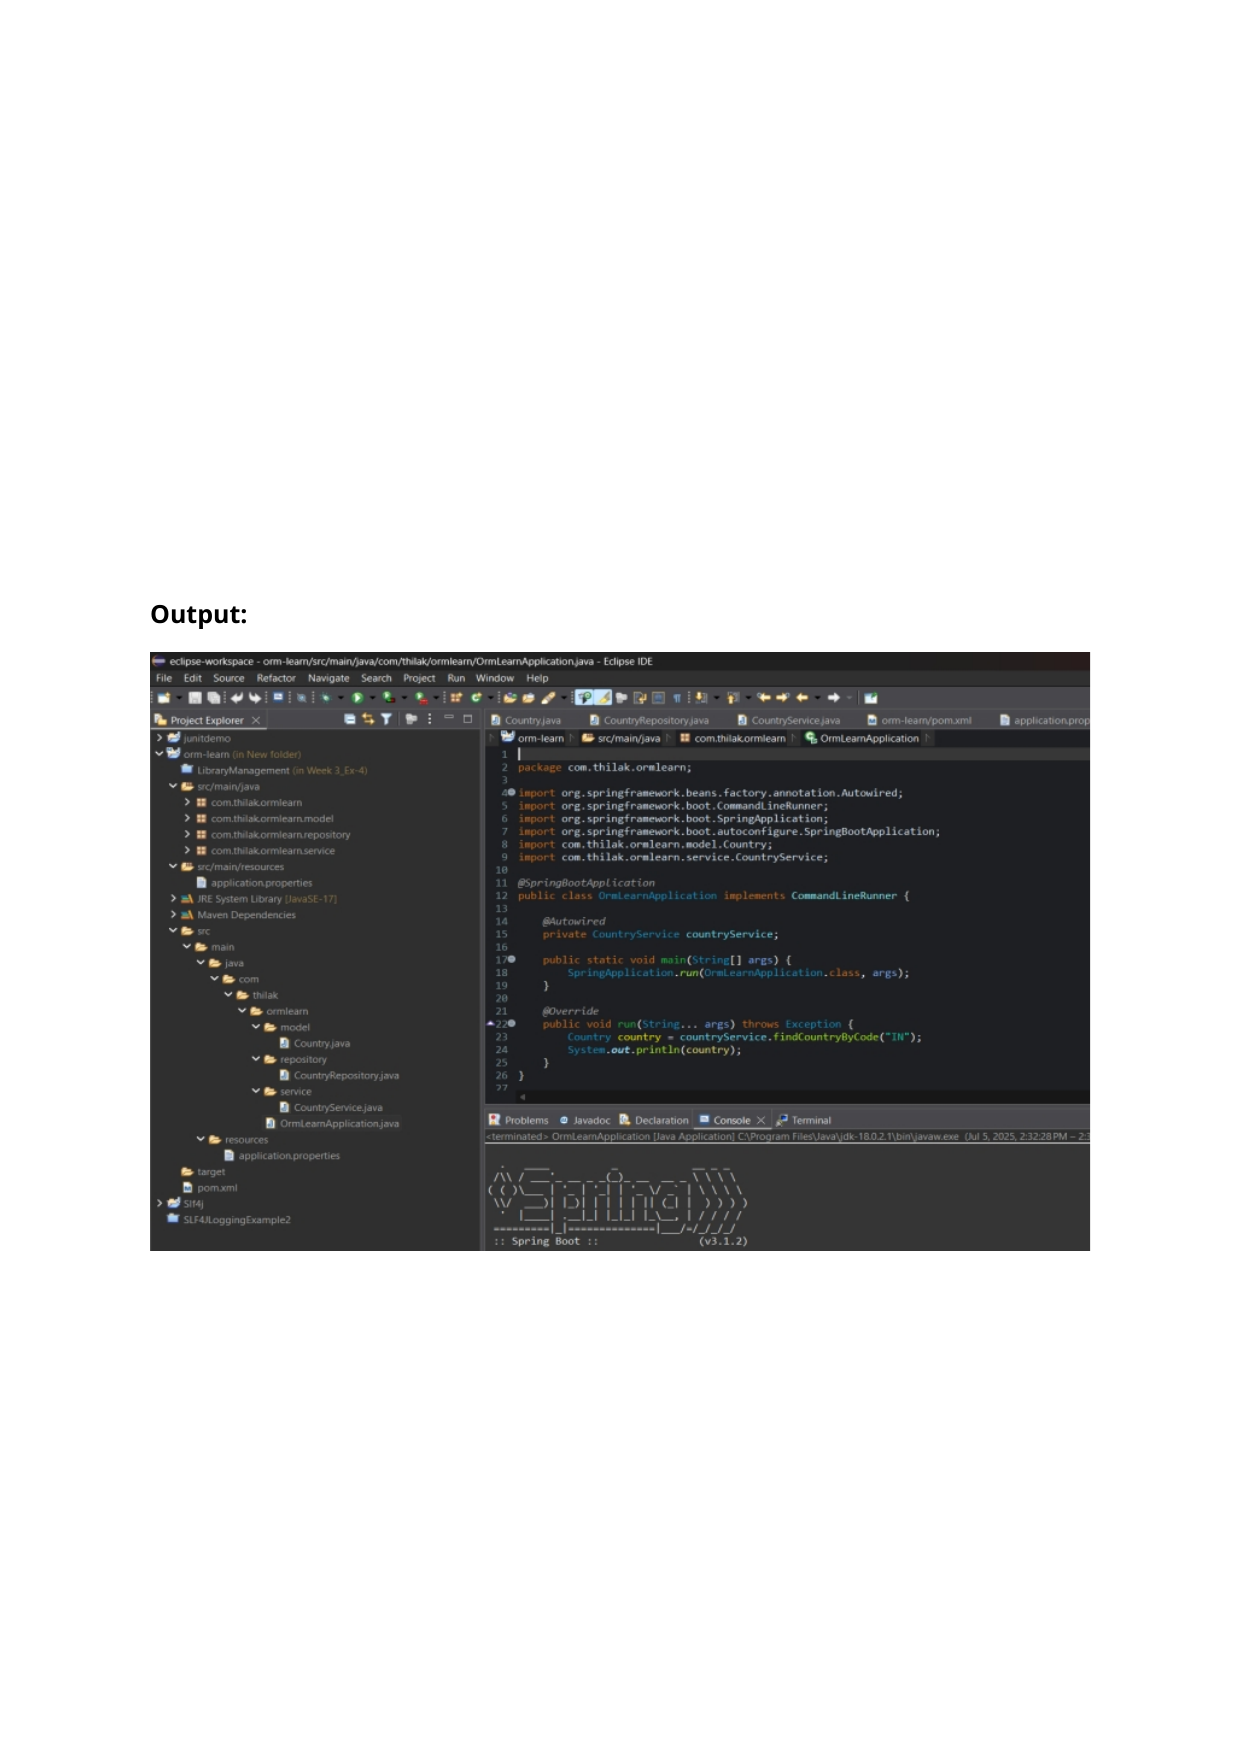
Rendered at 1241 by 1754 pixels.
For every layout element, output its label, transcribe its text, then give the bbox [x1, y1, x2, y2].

picture [150, 652, 1091, 1251]
text Output: [150, 597, 1090, 631]
